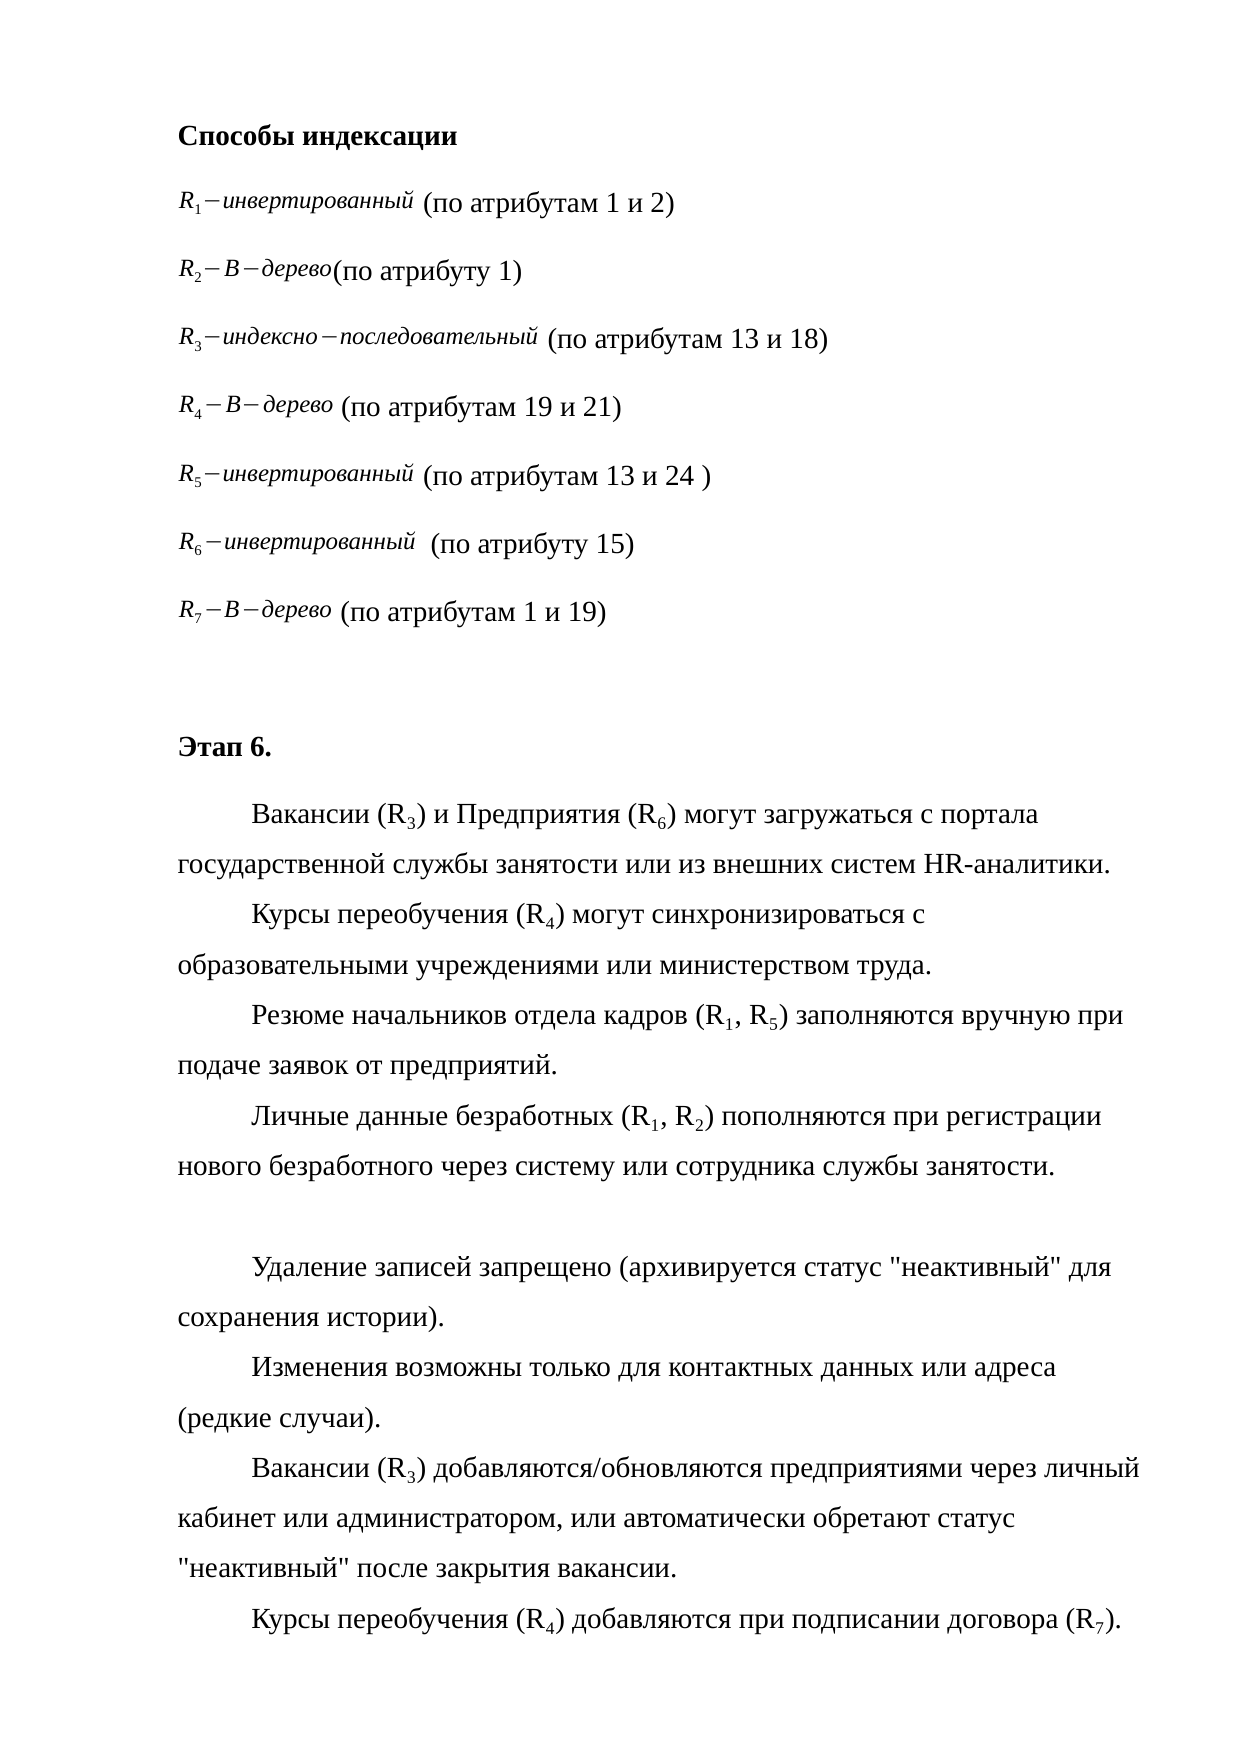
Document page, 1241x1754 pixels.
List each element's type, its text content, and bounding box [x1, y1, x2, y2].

text (по атрибутам 13 и 18) [177, 321, 1152, 356]
text Способы индексации [177, 118, 1152, 152]
text Курсы переобучения (R₄) добавляются при подписании договора (R₇). [177, 1601, 1152, 1634]
text (по атрибутам 1 и 2) [177, 185, 1152, 220]
text Вакансии (R₃) и Предприятия (R₆) могут загружаться с портала государственной службы занятости или из внешних систем HR-аналитики. [177, 796, 1152, 880]
text Вакансии (R₃) добавляются/обновляются предприятиями через личный кабинет или администратором, или автоматически обретают статус "неактивный" после закрытия вакансии. [177, 1450, 1152, 1584]
text Личные данные безработных (R₁, R₂) пополняются при регистрации нового безработного через систему или сотрудника службы занятости. [177, 1098, 1152, 1182]
text Изменения возможны только для контактных данных или адреса (редкие случаи). [177, 1349, 1152, 1433]
text Резюме начальников отдела кадров (R₁, R₅) заполняются вручную при подаче заявок от предприятий. [177, 997, 1152, 1081]
text (по атрибутам 19 и 21) [177, 389, 1152, 424]
text Удаление записей запрещено (архивируется статус "неактивный" для сохранения истории). [177, 1249, 1152, 1333]
text Курсы переобучения (R₄) могут синхронизироваться с образовательными учреждениями или министерством труда. [177, 897, 1152, 980]
text (по атрибутам 13 и 24 ) [177, 458, 1152, 492]
text Этап 6. [177, 729, 1152, 762]
text (по атрибуту 1) [177, 253, 1152, 288]
text (по атрибутам 1 и 19) [177, 594, 1152, 628]
text (по атрибуту 15) [177, 526, 1152, 560]
